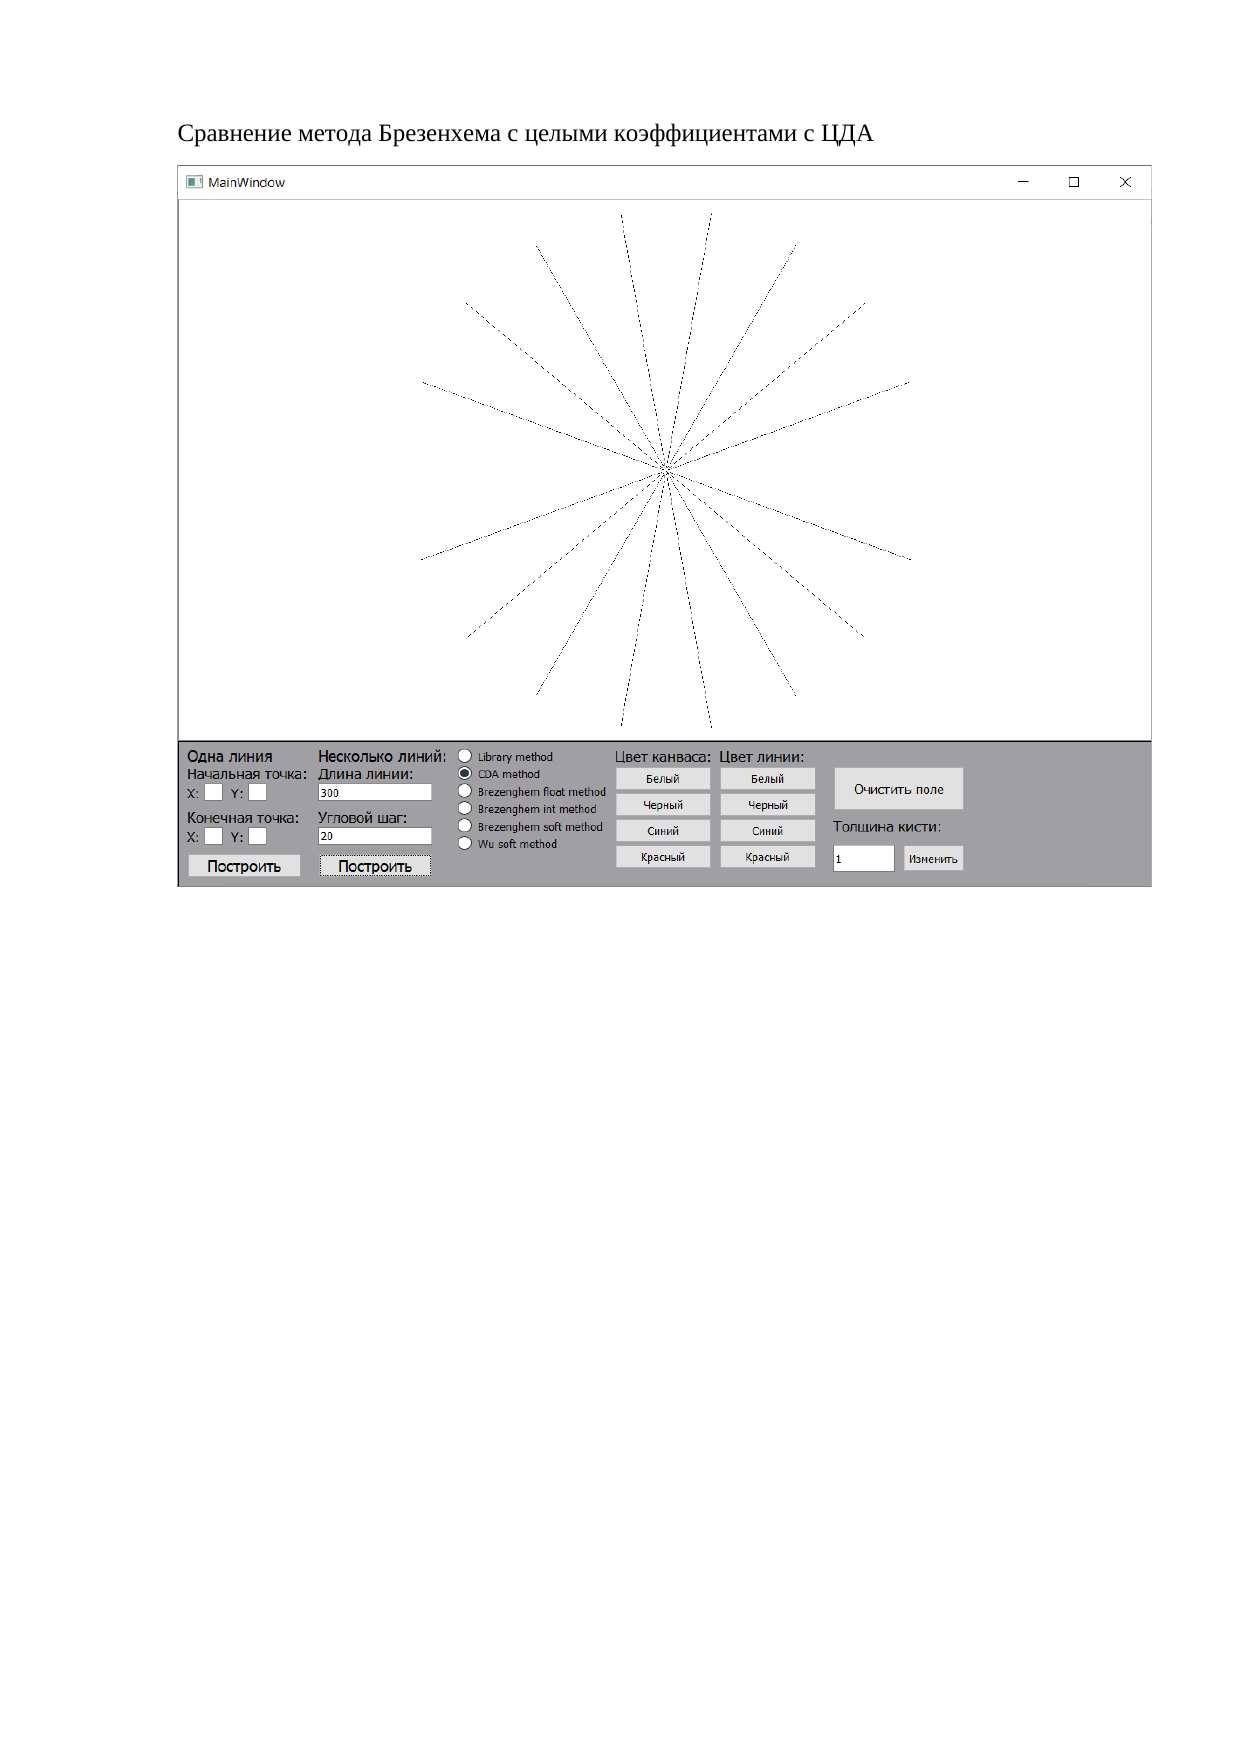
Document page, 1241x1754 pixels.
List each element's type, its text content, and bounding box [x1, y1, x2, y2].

picture [177, 165, 1152, 887]
text Сравнение метода Брезенхема с целыми коэффициентами с ЦДА [177, 118, 1152, 147]
